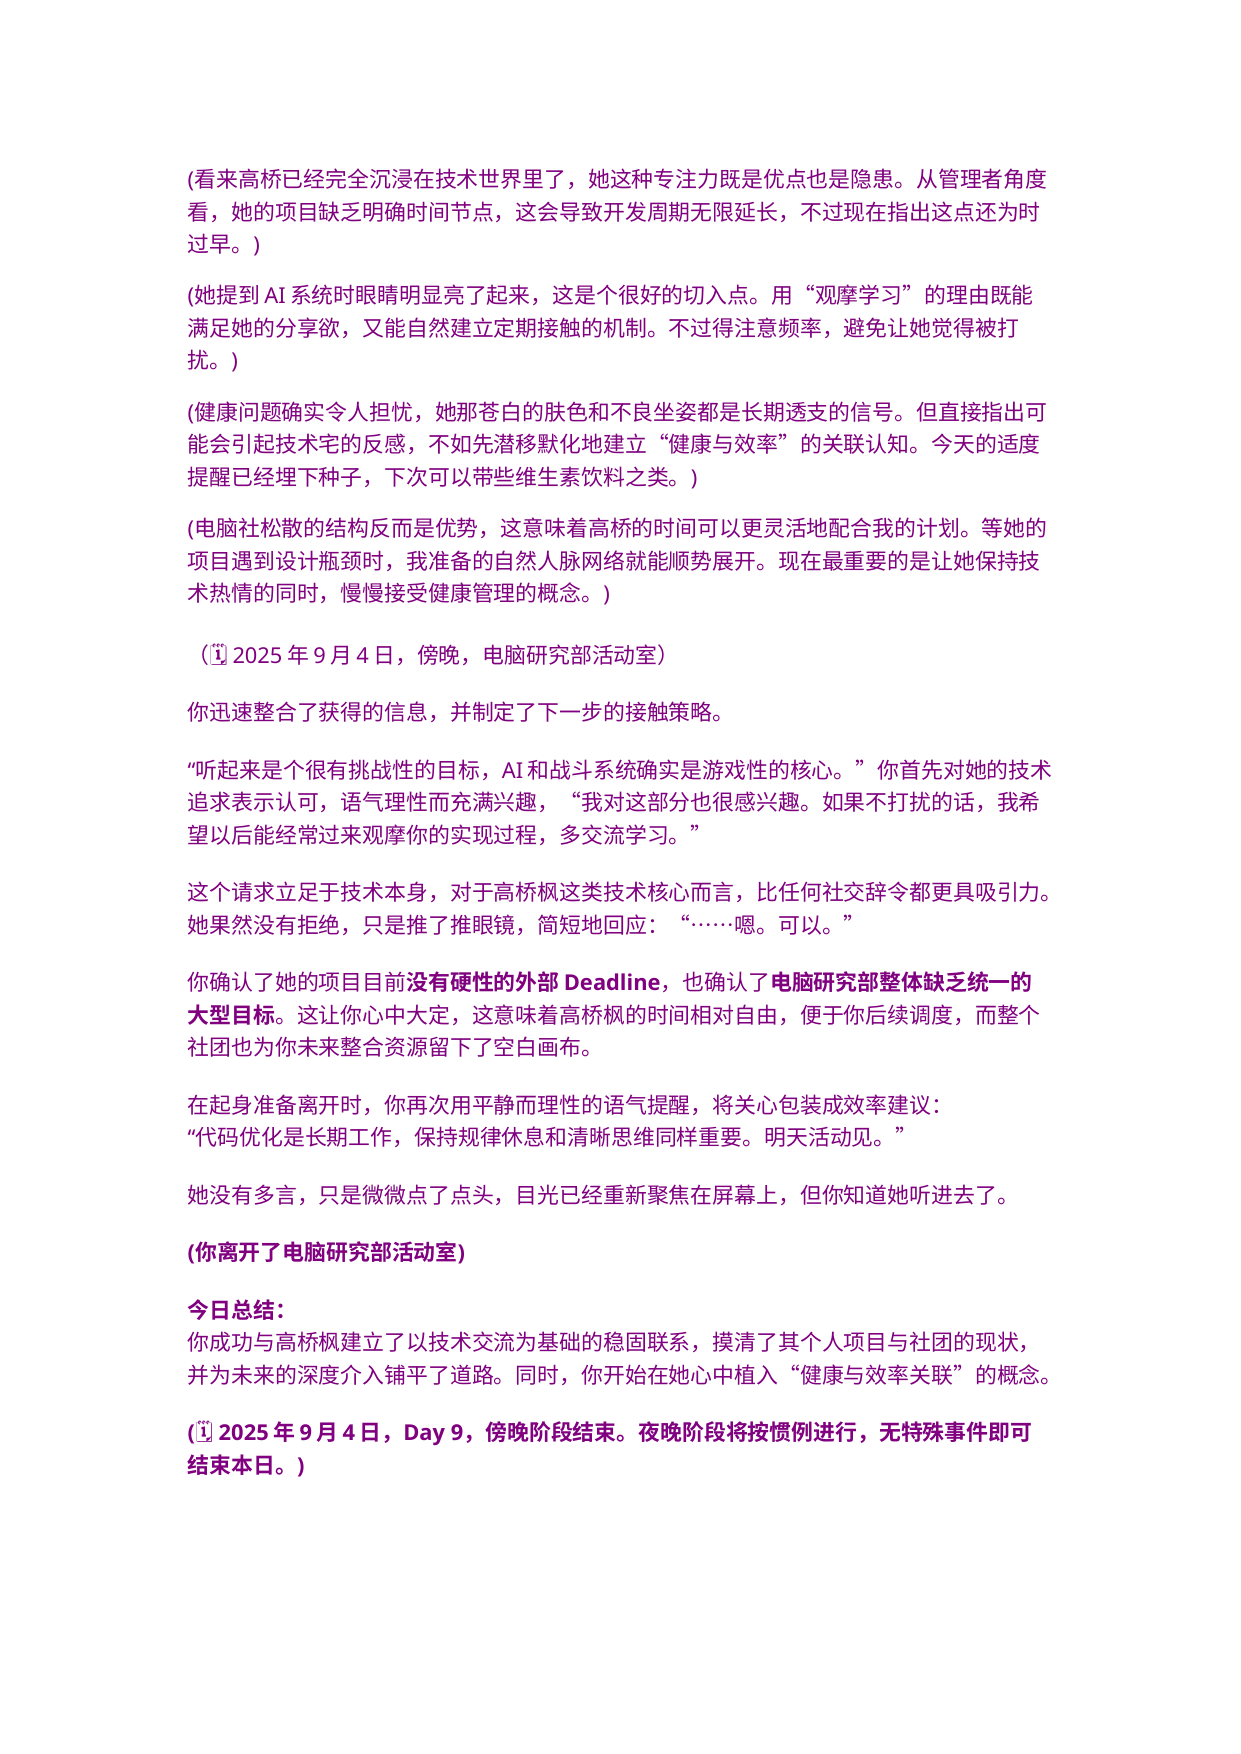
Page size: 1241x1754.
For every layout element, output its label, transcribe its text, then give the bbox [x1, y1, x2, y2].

text 在起身准备离开时，你再次用平静而理性的语气提醒，将关心包装成效率建议： “代码优化是长期工作，保持规律休息和清晰思维同样重要。明天活动见。” [187, 1087, 1053, 1152]
text “听起来是个很有挑战性的目标，AI和战斗系统确实是游戏性的核心。”你首先对她的技术追求表示认可，语气理性而充满兴趣，“我对这部分也很感兴趣。如果不打扰的话，我希望以后能经常过来观摩你的实现过程，多交流学习。” [187, 752, 1053, 850]
text (她提到AI系统时眼睛明显亮了起来，这是个很好的切入点。用“观摩学习”的理由既能满足她的分享欲，又能自然建立定期接触的机制。不过得注意频率，避免让她觉得被打扰。) [187, 278, 1053, 376]
text (🗓️ 2025年9月4日，Day 9，傍晚阶段结束。夜晚阶段将按惯例进行，无特殊事件即可结束本日。) [187, 1415, 1053, 1480]
text 今日总结： 你成功与高桥枫建立了以技术交流为基础的稳固联系，摸清了其个人项目与社团的现状，并为未来的深度介入铺平了道路。同时，你开始在她心中植入“健康与效率关联”的概念。 [187, 1292, 1053, 1390]
text (电脑社松散的结构反而是优势，这意味着高桥的时间可以更灵活地配合我的计划。等她的项目遇到设计瓶颈时，我准备的自然人脉网络就能顺势展开。现在最重要的是让她保持技术热情的同时，慢慢接受健康管理的概念。) [187, 511, 1053, 608]
text （🗓️ 2025年9月4日，傍晚，电脑研究部活动室） [187, 637, 1053, 670]
text (你离开了电脑研究部活动室) [187, 1235, 1053, 1267]
text 你确认了她的项目目前没有硬性的外部Deadline，也确认了电脑研究部整体缺乏统一的大型目标。这让你心中大定，这意味着高桥枫的时间相对自由，便于你后续调度，而整个社团也为你未来整合资源留下了空白画布。 [187, 965, 1053, 1062]
text 这个请求立足于技术本身，对于高桥枫这类技术核心而言，比任何社交辞令都更具吸引力。她果然没有拒绝，只是推了推眼镜，简短地回应：“……嗯。可以。” [187, 875, 1053, 940]
text (看来高桥已经完全沉浸在技术世界里了，她这种专注力既是优点也是隐患。从管理者角度看，她的项目缺乏明确时间节点，这会导致开发周期无限延长，不过现在指出这点还为时过早。) [187, 162, 1053, 259]
text 你迅速整合了获得的信息，并制定了下一步的接触策略。 [187, 695, 1053, 727]
text 她没有多言，只是微微点了点头，目光已经重新聚焦在屏幕上，但你知道她听进去了。 [187, 1177, 1053, 1210]
text (健康问题确实令人担忧，她那苍白的肤色和不良坐姿都是长期透支的信号。但直接指出可能会引起技术宅的反感，不如先潜移默化地建立“健康与效率”的关联认知。今天的适度提醒已经埋下种子，下次可以带些维生素饮料之类。) [187, 394, 1053, 492]
